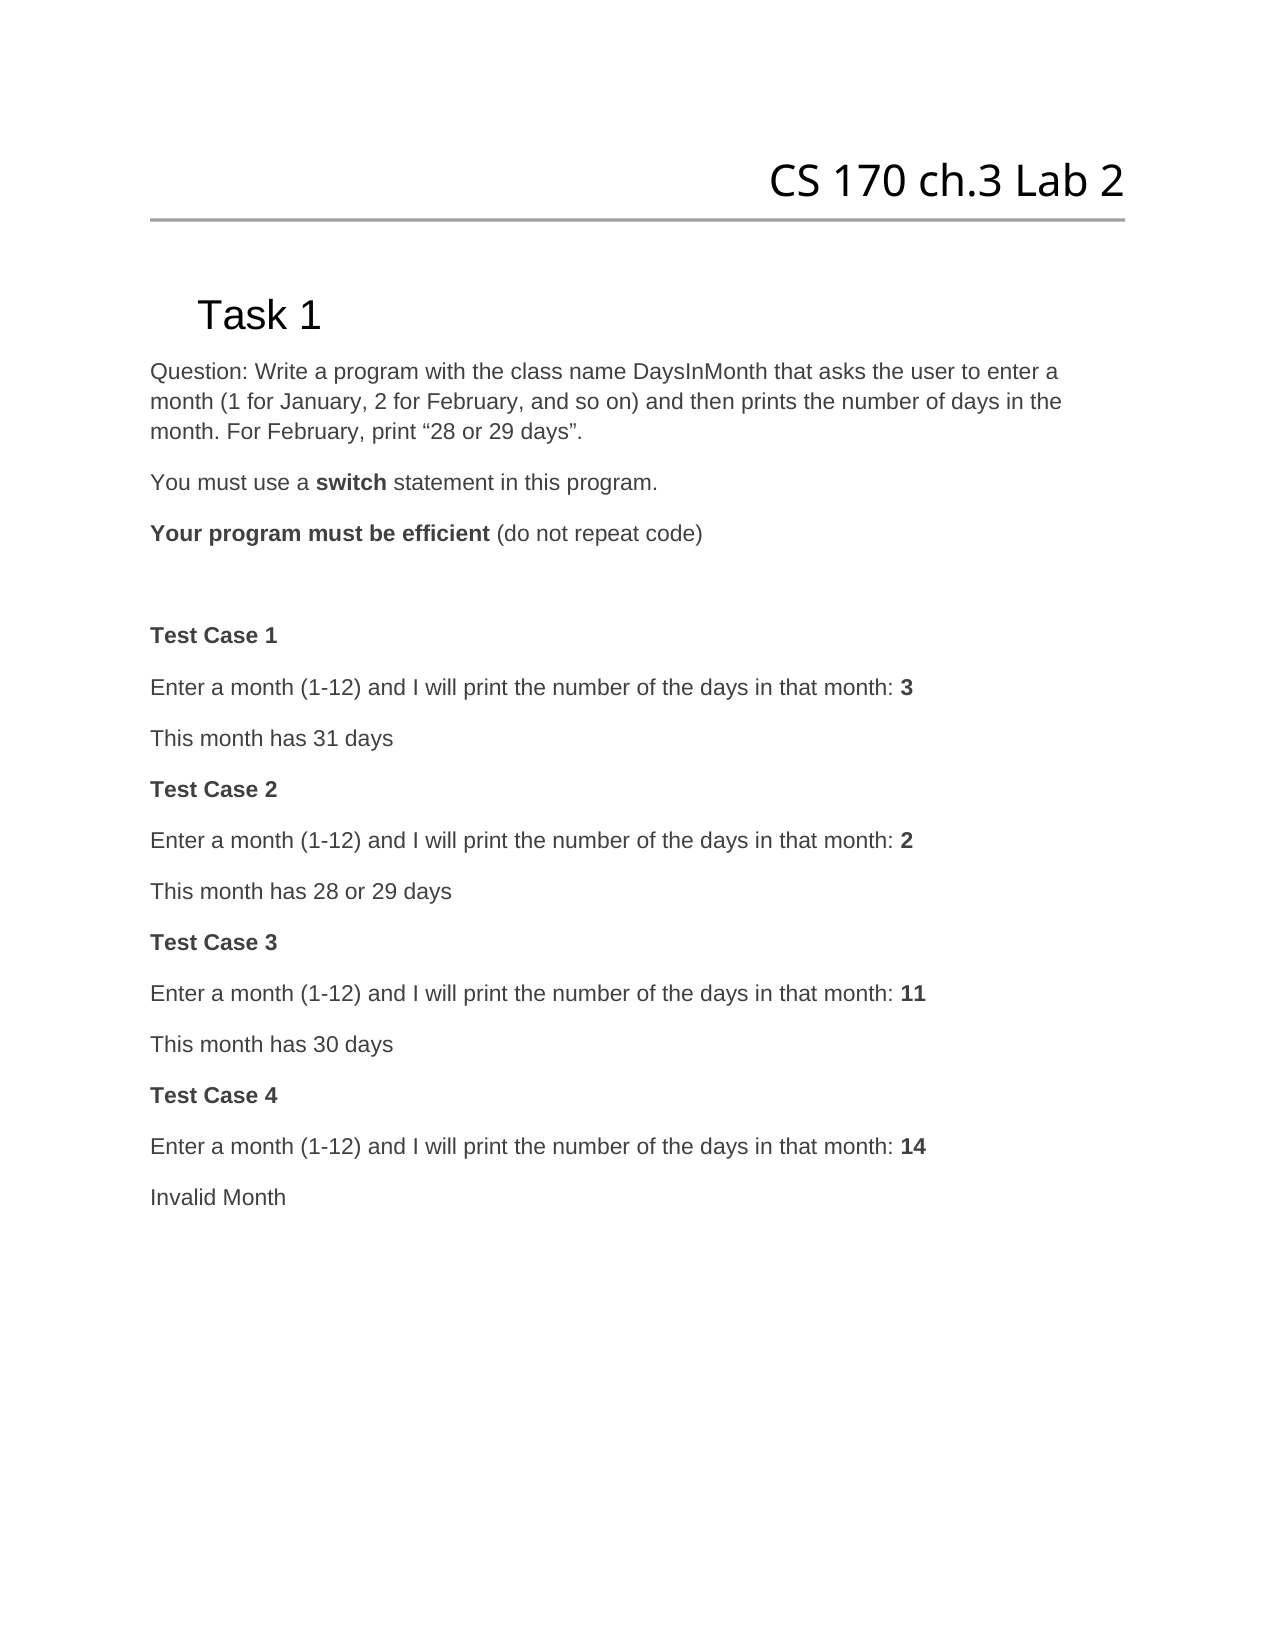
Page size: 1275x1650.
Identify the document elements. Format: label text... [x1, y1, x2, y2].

text Invalid Month [150, 1184, 1125, 1210]
text This month has 28 or 29 days [150, 878, 1125, 904]
text Enter a month (1-12) and I will print the number of the days in that month: 14 [150, 1133, 1125, 1159]
text Enter a month (1-12) and I will print the number of the days in that month: 2 [150, 827, 1125, 853]
text This month has 31 days [150, 724, 1125, 751]
text Enter a month (1-12) and I will print the number of the days in that month: 3 [150, 673, 1125, 700]
text Your program must be efficient (do not repeat code) [150, 520, 1125, 547]
text Test Case 4 [150, 1082, 1125, 1108]
text Question: Write a program with the class name DaysInMonth that asks the user to enter a month (1 for January, 2 for February, and so on) and then prints the number of days in the month. For February, print “28 or 29 days”. [150, 358, 1125, 445]
subtitle Task 1 [197, 290, 1125, 338]
title CS 170 ch.3 Lab 2 [150, 150, 1125, 209]
text Test Case 3 [150, 929, 1125, 955]
text You must use a switch statement in this program. [150, 469, 1125, 496]
text This month has 30 days [150, 1031, 1125, 1057]
text Test Case 2 [150, 776, 1125, 802]
text Test Case 1 [150, 622, 1125, 649]
text Enter a month (1-12) and I will print the number of the days in that month: 11 [150, 980, 1125, 1006]
